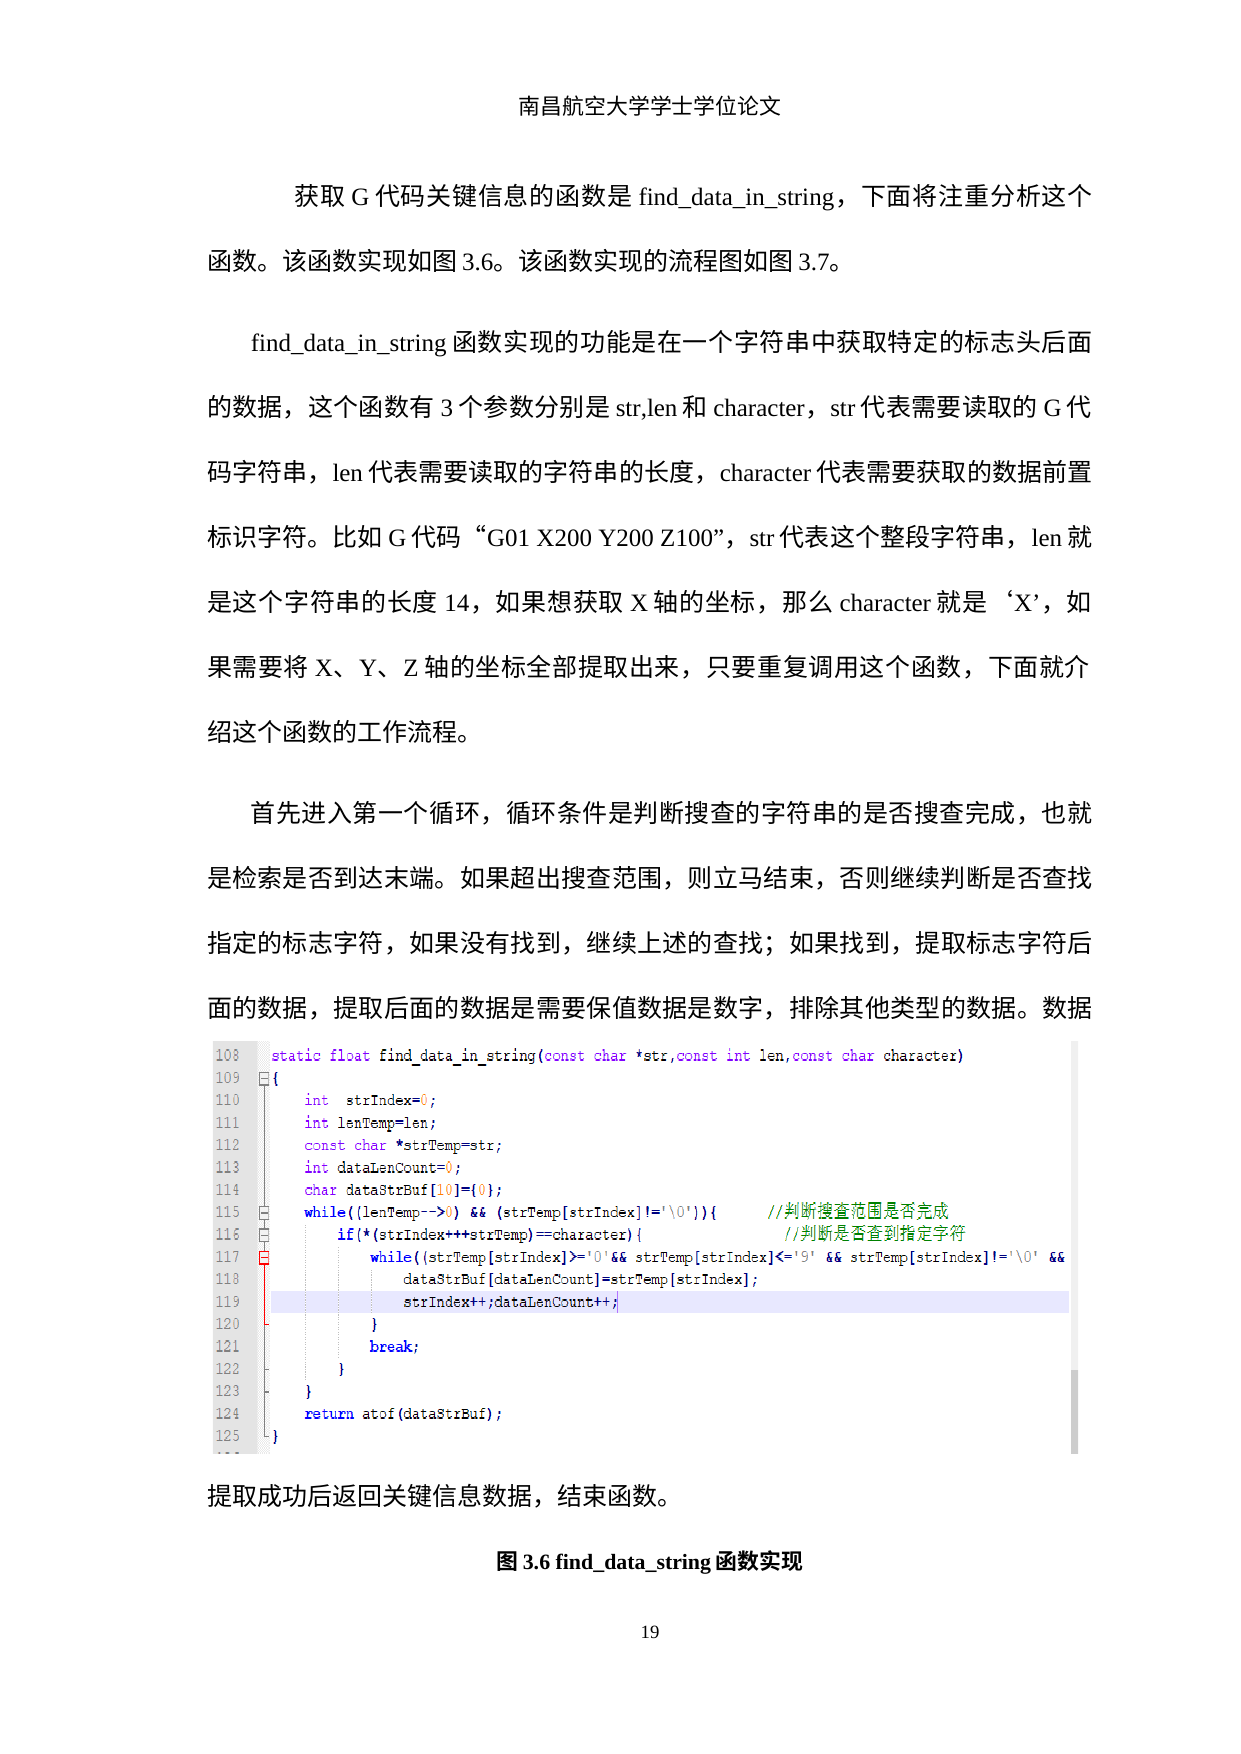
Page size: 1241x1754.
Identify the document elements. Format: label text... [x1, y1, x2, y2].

text 图3.6 find_data_string函数实现 [207, 1543, 1092, 1576]
picture [212, 1041, 1079, 1454]
text 获取G代码关键信息的函数是find_data_in_string，下面将注重分析这个函数。该函数实现如图3.6。该函数实现的流程图如图3.7。 [207, 162, 1092, 292]
text find_data_in_string函数实现的功能是在一个字符串中获取特定的标志头后面的数据，这个函数有3个参数分别是str,len和character，str代表需要读取的G代码字符串，len代表需要读取的字符串的长度，character代表需要获取的数据前置标识字符。比如G代码“G01 X200 Y200 Z100”，str代表这个整段字符串，len就是这个字符串的长度14，如果想获取X轴的坐标，那么character就是‘X’，如果需要将X、Y、Z轴的坐标全部提取出来，只要重复调用这个函数，下面就介绍这个函数的工作流程。 [207, 308, 1092, 763]
